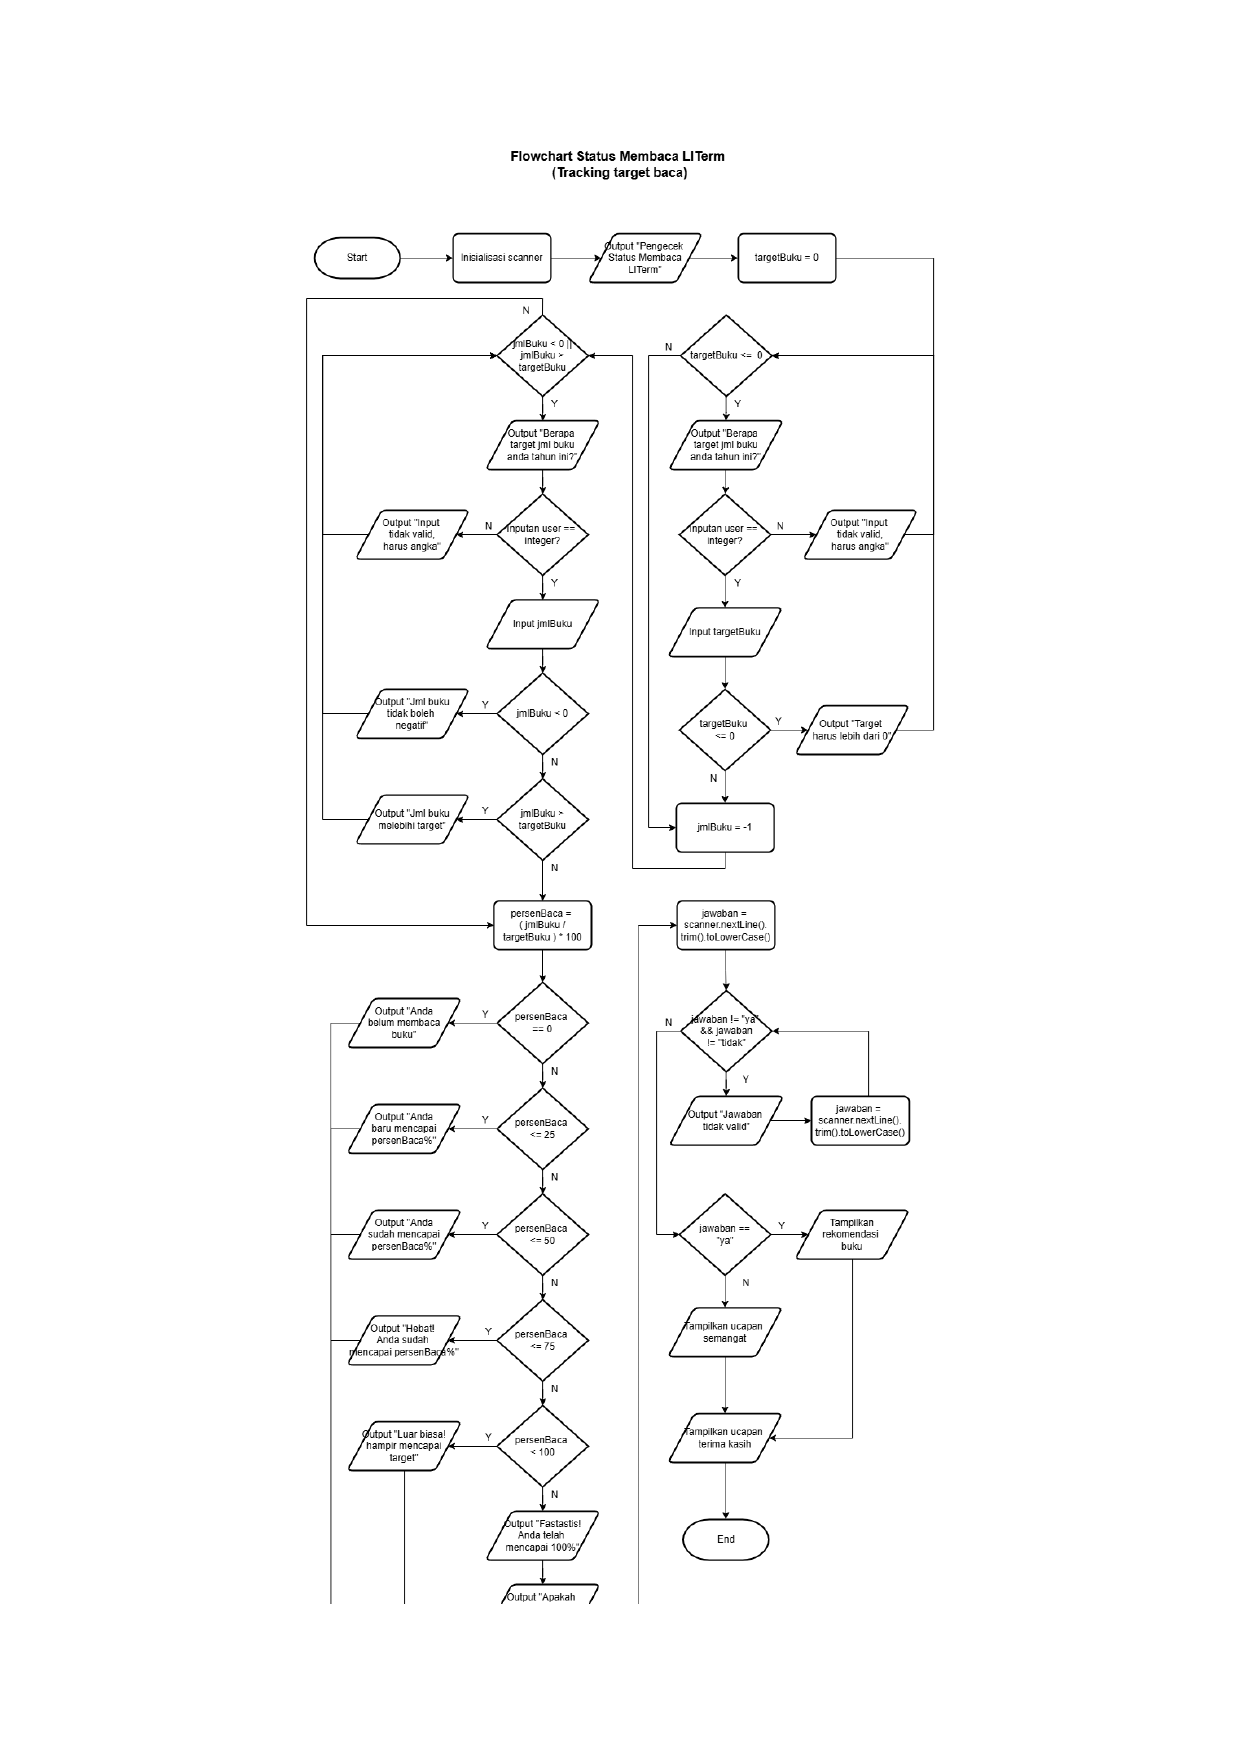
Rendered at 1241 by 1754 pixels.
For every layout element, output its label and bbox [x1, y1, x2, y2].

picture [300, 150, 940, 1604]
